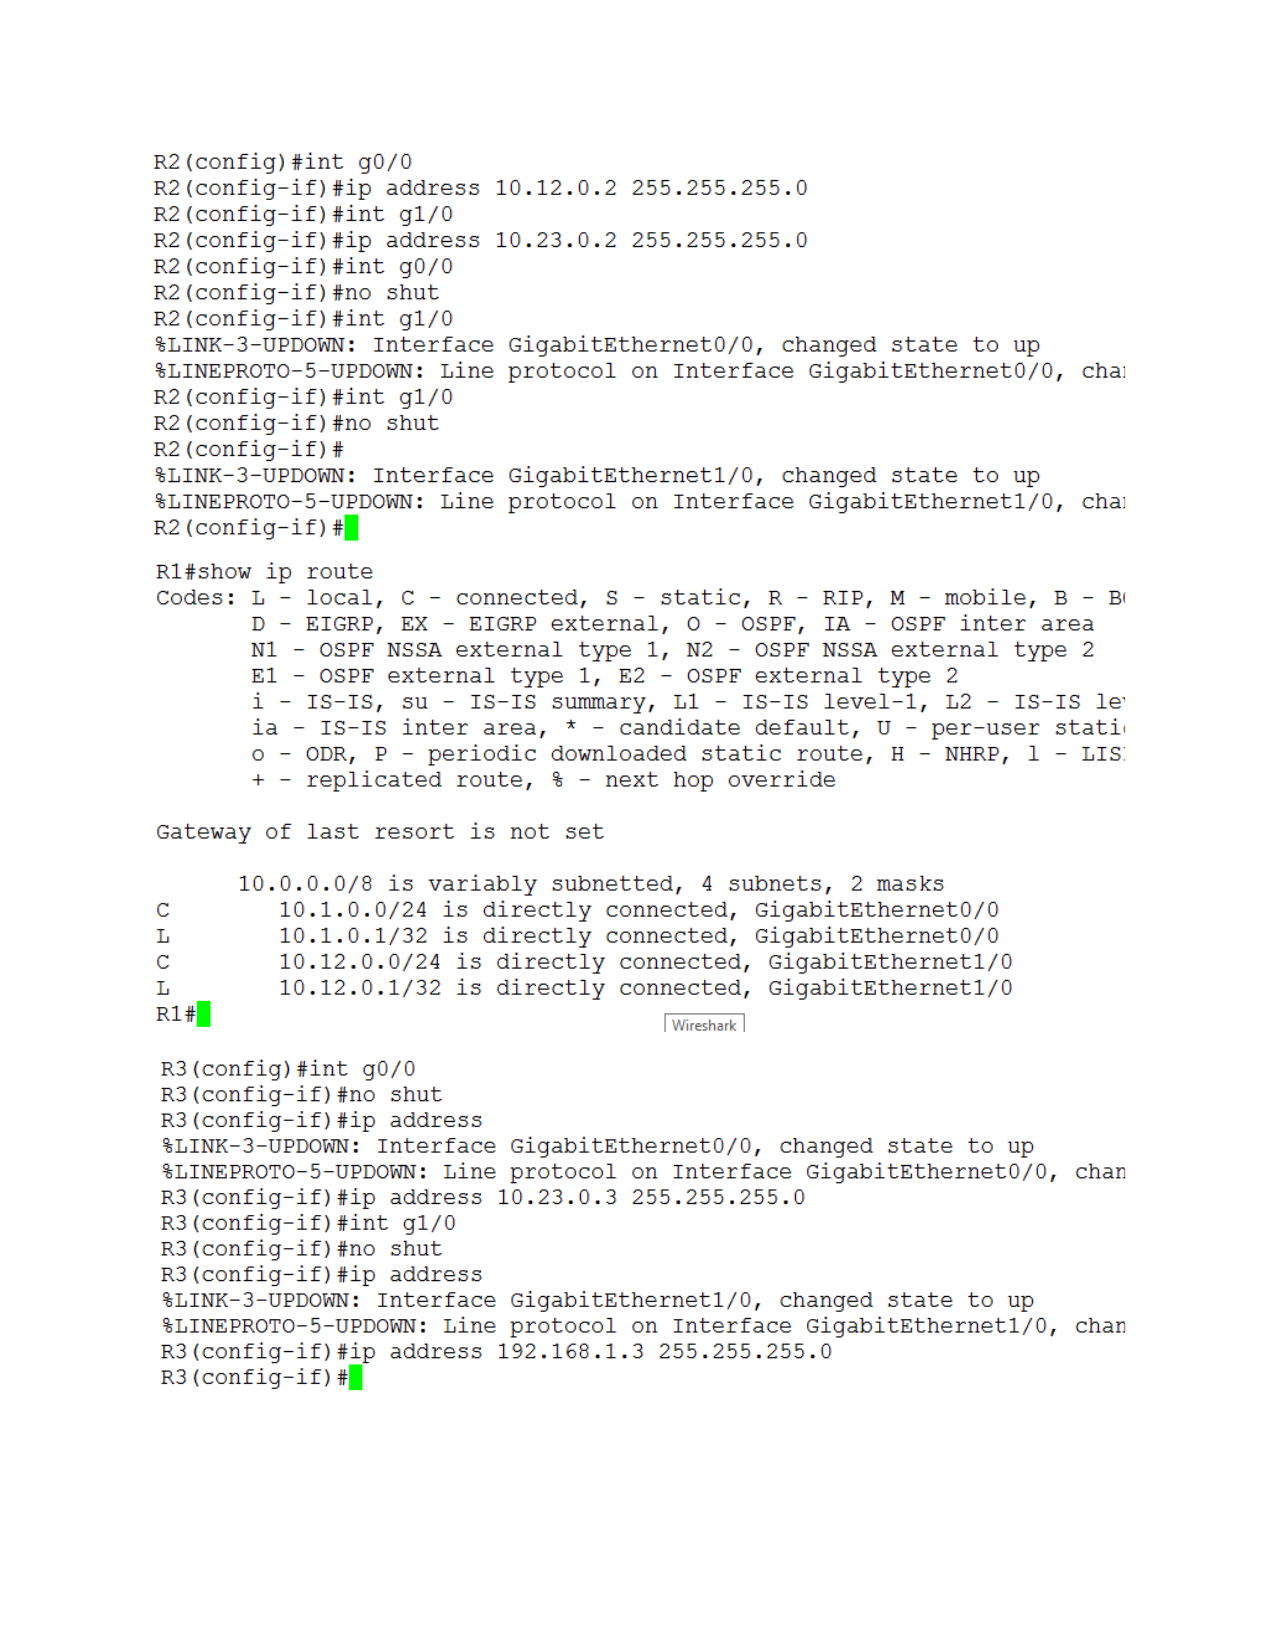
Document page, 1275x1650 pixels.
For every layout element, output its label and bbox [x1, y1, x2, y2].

picture [150, 150, 1125, 542]
picture [150, 560, 1125, 1032]
picture [150, 1050, 1125, 1400]
